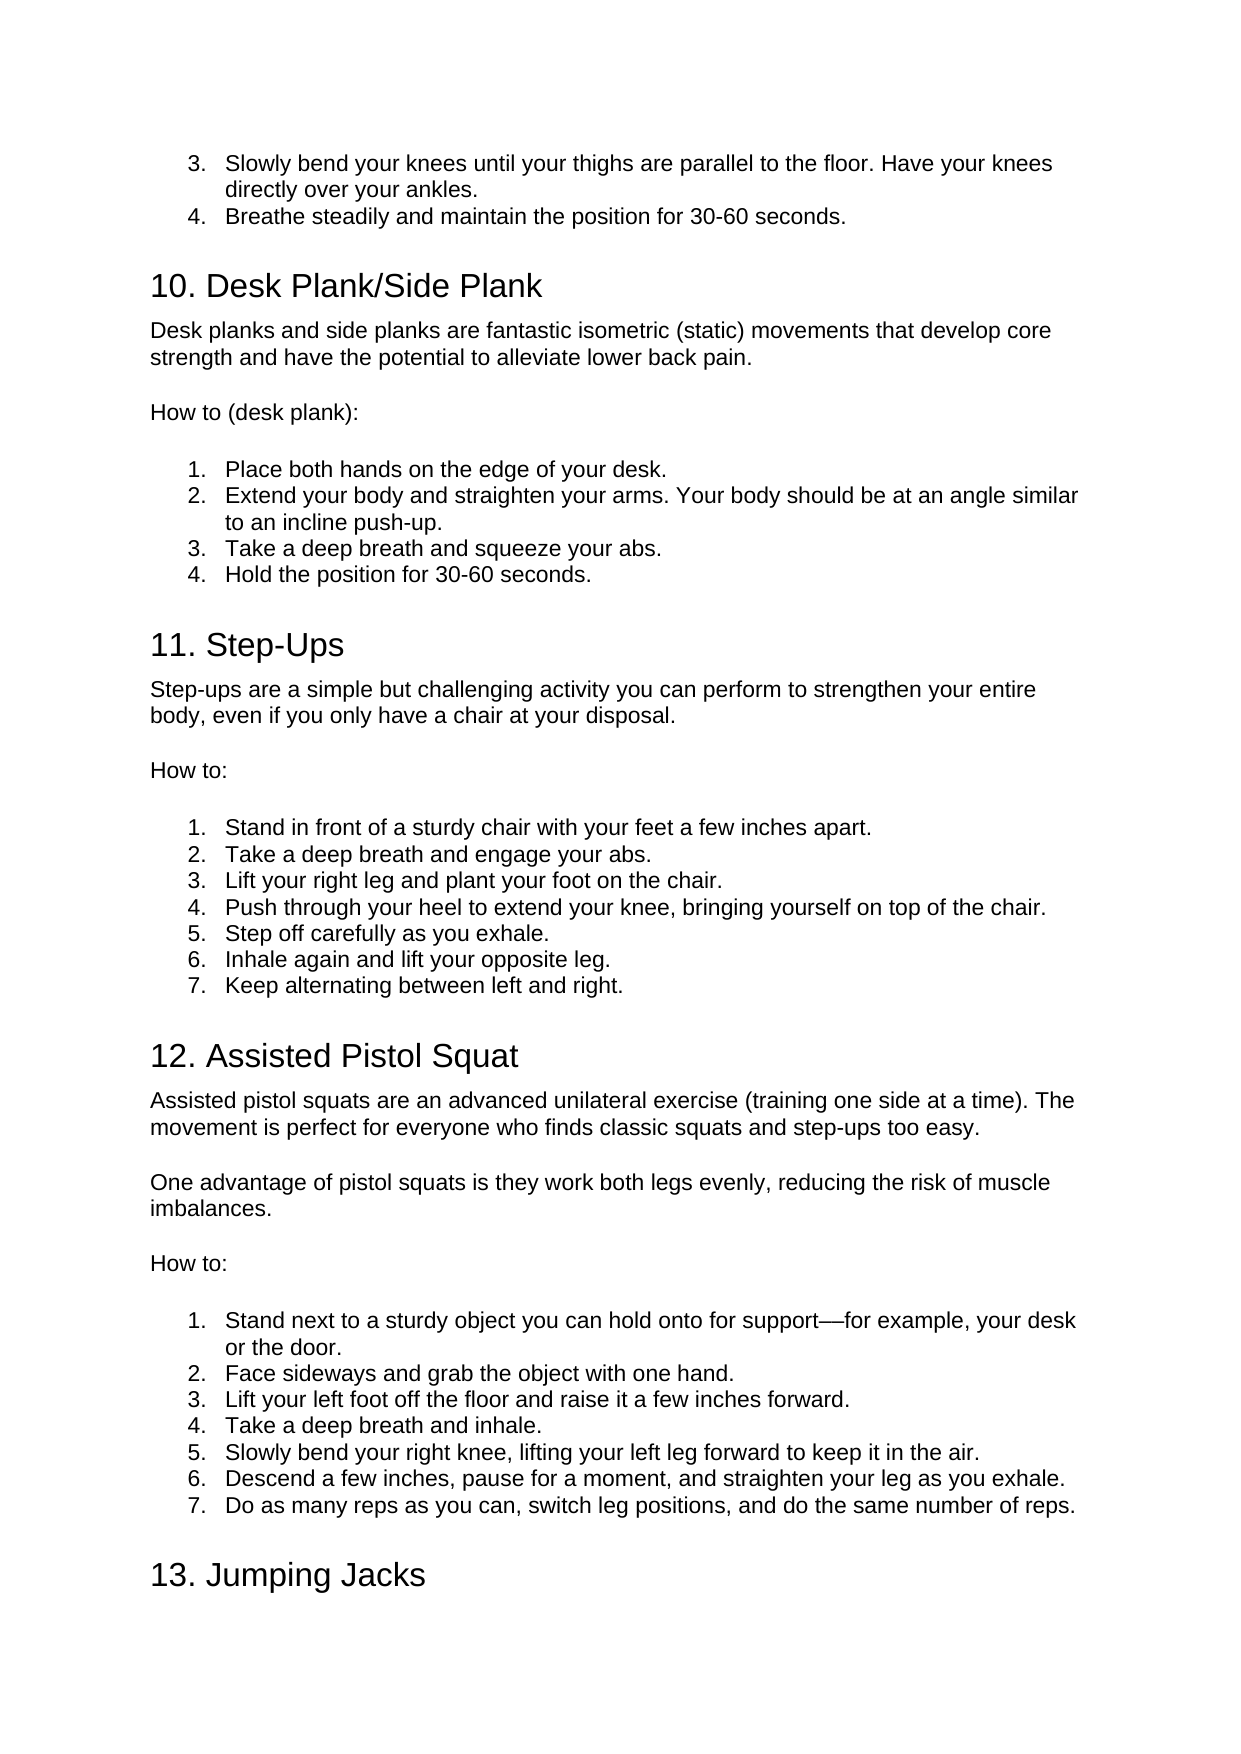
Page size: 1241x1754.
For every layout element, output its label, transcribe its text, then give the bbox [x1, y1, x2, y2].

text Desk planks and side planks are fantastic isometric (static) movements that develop core strength and have the potential to alleviate lower back pain. [150, 317, 1090, 370]
list Inhale again and lift your opposite leg. [187, 946, 1090, 972]
list Breathe steadily and maintain the position for 30-60 seconds. [187, 203, 1090, 229]
list Push through your heel to extend your knee, bringing yourself on top of the chair. [187, 893, 1090, 920]
list Keep alternating between left and right. [187, 972, 1090, 999]
text How to (desk plank): [150, 399, 1090, 456]
text 11. Step-Ups [150, 625, 1090, 663]
text How to: [150, 1250, 1090, 1307]
list Take a deep breath and squeeze your abs. [187, 535, 1090, 561]
list Hold the position for 30-60 seconds. [187, 561, 1090, 588]
list Extend your body and straighten your arms. Your body should be at an angle similar to an incline push-up. [187, 482, 1090, 535]
text Assisted pistol squats are an advanced unilateral exercise (training one side at a time). The movement is perfect for everyone who finds classic squats and step-ups too easy. [150, 1087, 1090, 1140]
text 13. Jumping Jacks [150, 1555, 1090, 1594]
list Do as many reps as you can, switch leg positions, and do the same number of reps. [187, 1492, 1090, 1518]
text 10. Desk Plank/Side Plank [150, 267, 1090, 305]
text 12. Assisted Pistol Squat [150, 1036, 1090, 1075]
list Face sideways and grab the object with one hand. [187, 1360, 1090, 1386]
list Take a deep breath and engage your abs. [187, 841, 1090, 867]
list Stand next to a sturdy object you can hold onto for support––for example, your desk or the door. [187, 1307, 1090, 1360]
list Take a deep breath and inhale. [187, 1412, 1090, 1439]
list Lift your left foot off the floor and raise it a few inches forward. [187, 1386, 1090, 1412]
list Lift your right leg and plant your foot on the chair. [187, 867, 1090, 893]
list Descend a few inches, pause for a moment, and straighten your leg as you exhale. [187, 1465, 1090, 1492]
text One advantage of pistol squats is they work both legs evenly, reducing the risk of muscle imbalances. [150, 1169, 1090, 1221]
text How to: [150, 757, 1090, 814]
list Step off carefully as you exhale. [187, 920, 1090, 946]
list Place both hands on the edge of your desk. [187, 456, 1090, 482]
list Stand in front of a sturdy chair with your feet a few inches apart. [187, 814, 1090, 841]
list Slowly bend your knees until your thighs are parallel to the floor. Have your knees directly over your ankles. [187, 150, 1090, 203]
list Slowly bend your right knee, lifting your left leg forward to keep it in the air. [187, 1439, 1090, 1465]
text Step-ups are a simple but challenging activity you can perform to strengthen your entire body, even if you only have a chair at your disposal. [150, 676, 1090, 729]
